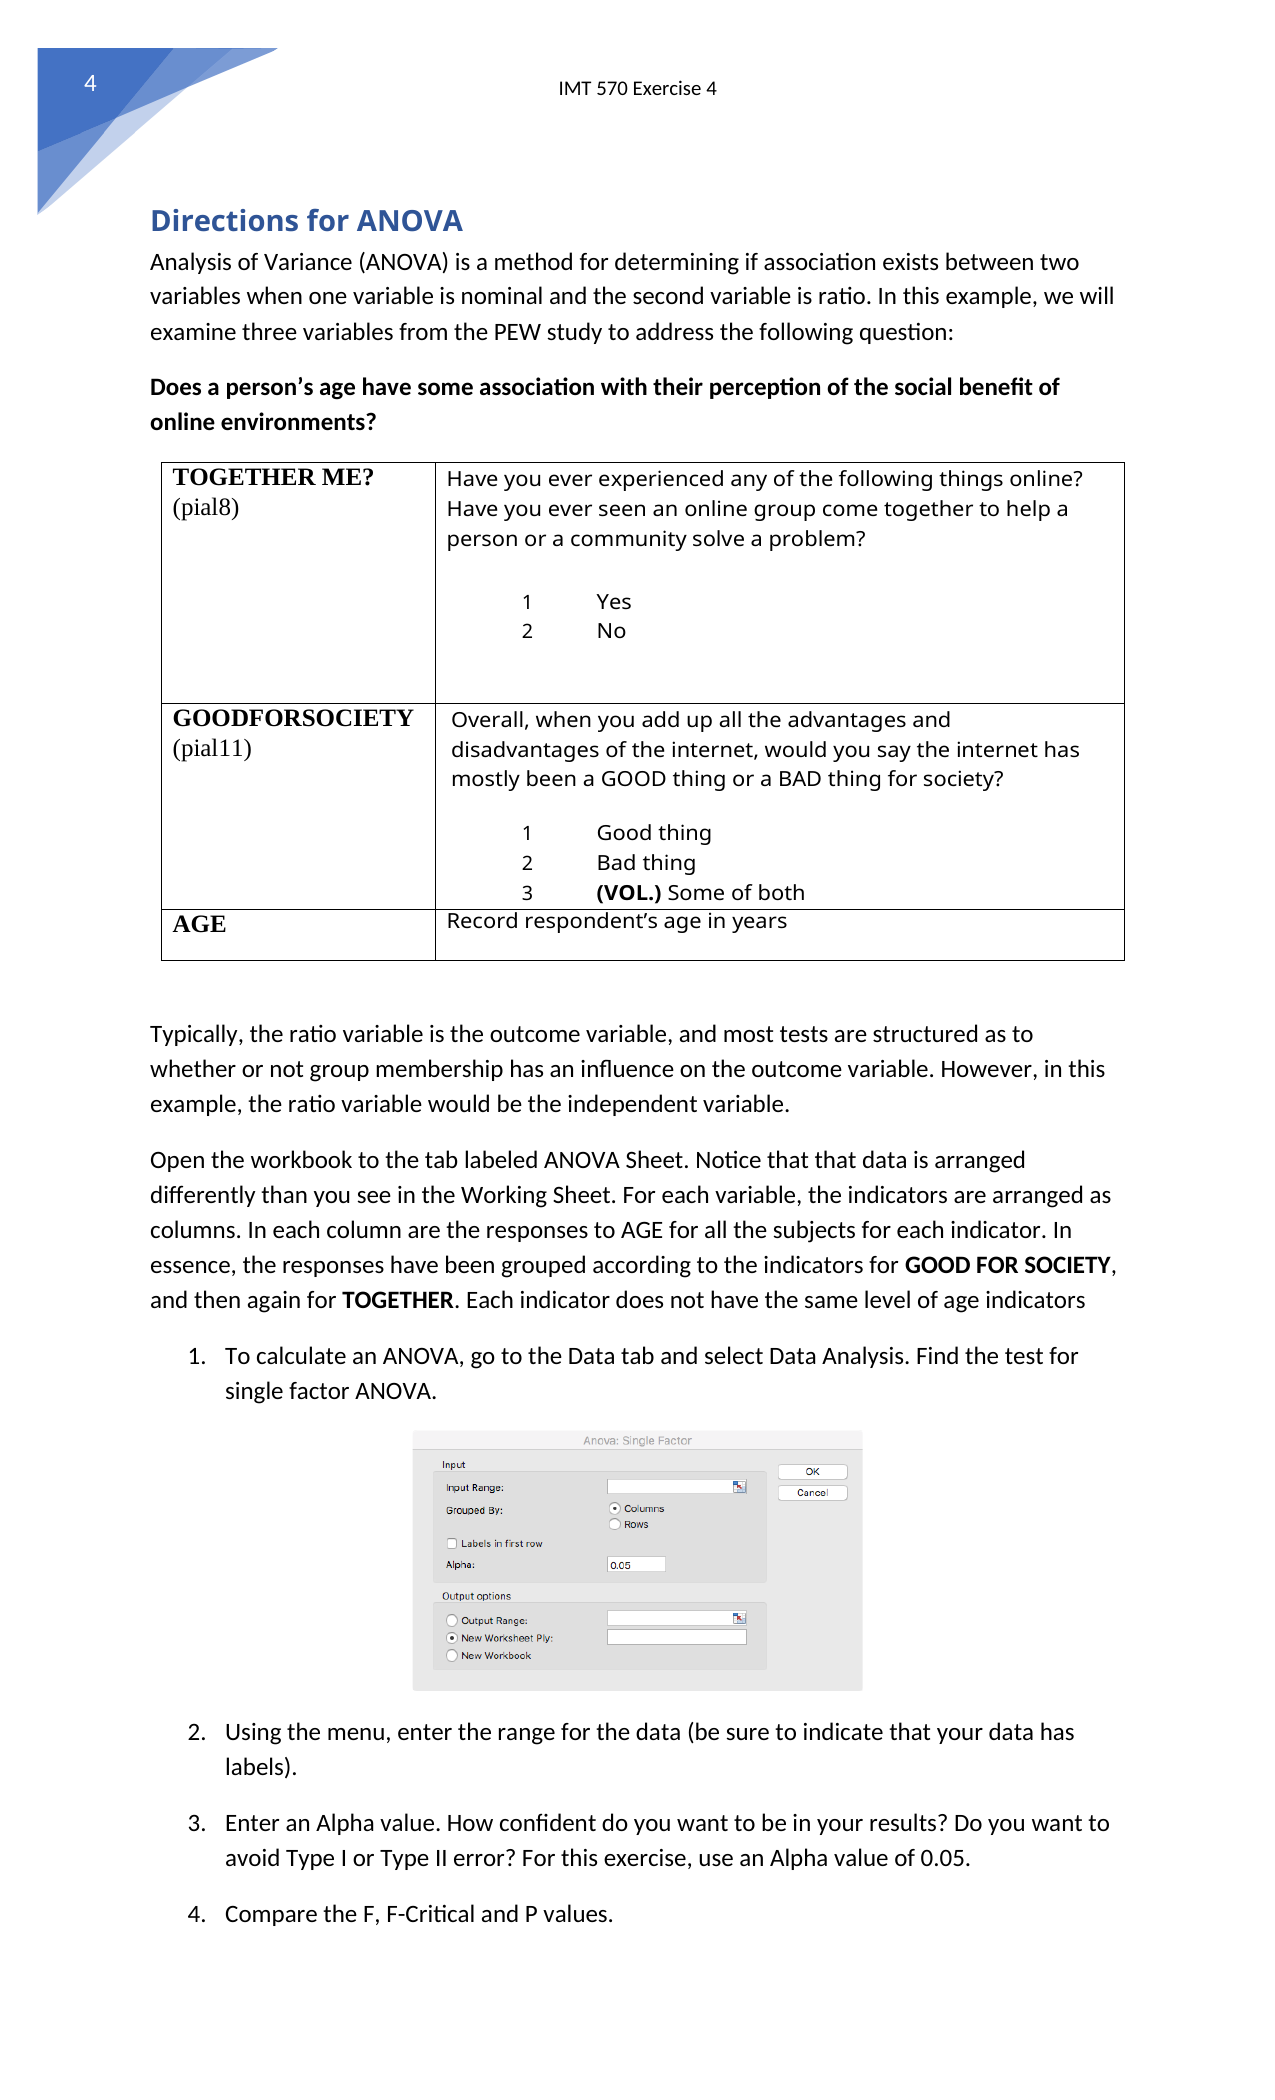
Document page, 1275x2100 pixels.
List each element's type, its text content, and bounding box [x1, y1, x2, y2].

text Does a person’s age have some association with their perception of the social benefit of online environments? [150, 371, 1125, 437]
list To calculate an ANOVA, go to the Data tab and select Data Analysis. Find the test for single factor ANOVA. [187, 1340, 1125, 1405]
table_cell Overall, when you add up all the advantages and disadvantages of the internet, would you say the internet has mostly been a GOOD thing or a BAD thing for society? Good thing Bad thing (VOL.) Some of both [436, 704, 1124, 909]
picture [37, 48, 279, 217]
table_header TOGETHER ME? (pial8) [162, 463, 435, 703]
subtitle Directions for ANOVA [150, 200, 1125, 240]
picture [412, 1430, 863, 1691]
table_header Have you ever experienced any of the following things online? Have you ever seen an online group come together to help a person or a community solve a problem? Yes No [436, 463, 1124, 703]
table_cell Record respondent’s age in years [436, 910, 1124, 960]
list Enter an Alpha value. How confident do you want to be in your results? Do you want to avoid Type I or Type II error? For this exercise, use an Alpha value of 0.05. [187, 1807, 1125, 1872]
list Compare the F, F-Critical and P values. [187, 1898, 1125, 1928]
text Typically, the ratio variable is the outcome variable, and most tests are structured as to whether or not group membership has an influence on the outcome variable. However, in this example, the ratio variable would be the independent variable. [150, 1018, 1125, 1119]
table_cell AGE [162, 910, 435, 960]
table_cell GOODFORSOCIETY (pial11) [162, 704, 435, 909]
text Open the workbook to the tab labeled ANOVA Sheet. Notice that that data is arranged differently than you see in the Working Sheet. For each variable, the indicators are arranged as columns. In each column are the responses to AGE for all the subjects for each indicator. In essence, the responses have been grouped according to the indicators for GOOD FOR SOCIETY, and then again for TOGETHER. Each indicator does not have the same level of age indicators [150, 1144, 1125, 1314]
text Analysis of Variance (ANOVA) is a method for determining if association exists between two variables when one variable is nominal and the second variable is ratio. In this example, we will examine three variables from the PEW study to address the following question: [150, 246, 1125, 346]
list Using the menu, enter the range for the data (be sure to indicate that your data has labels). [187, 1716, 1125, 1782]
